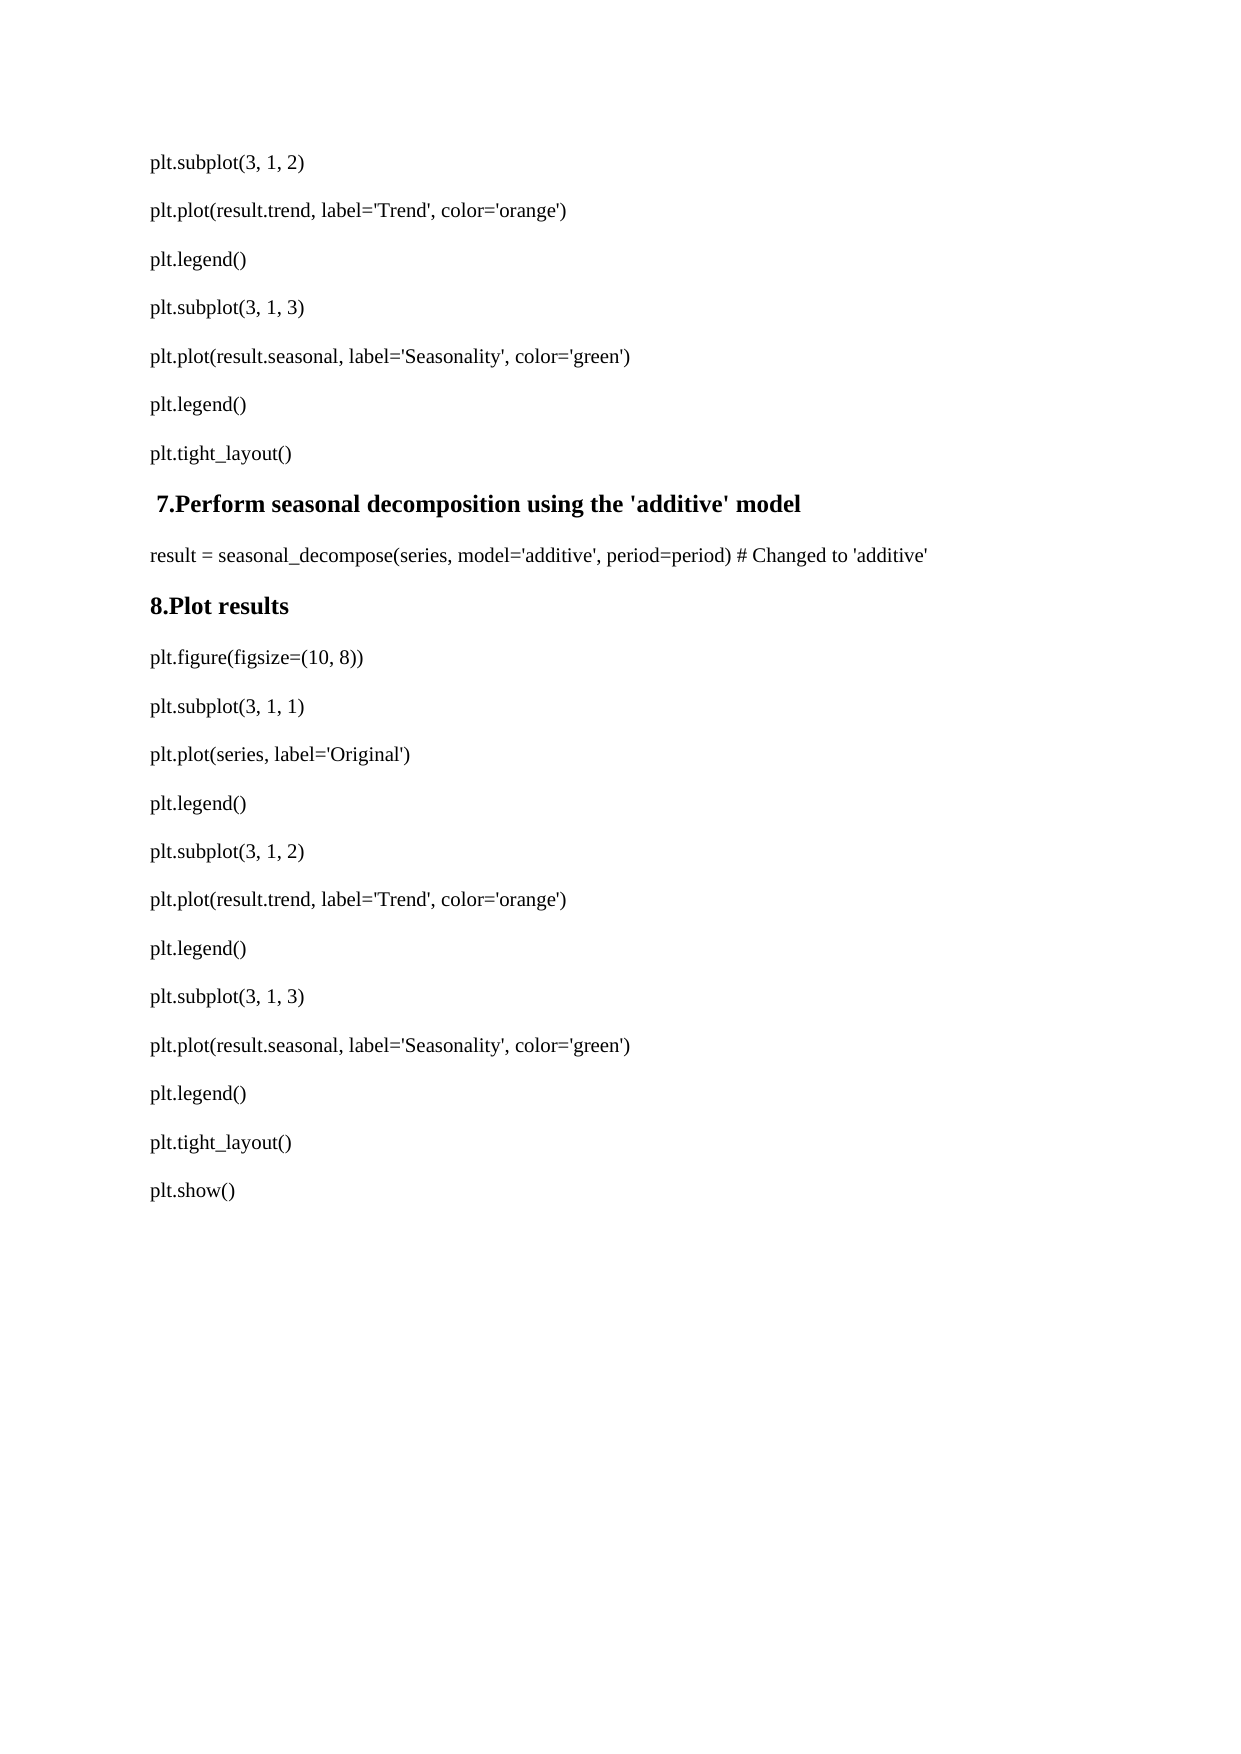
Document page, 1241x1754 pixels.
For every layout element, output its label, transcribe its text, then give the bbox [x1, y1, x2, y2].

text plt.legend() [150, 247, 1090, 271]
text plt.plot(series, label='Original') [150, 742, 1090, 766]
text plt.plot(result.trend, label='Trend', color='orange') [150, 198, 1090, 222]
text plt.subplot(3, 1, 1) [150, 694, 1090, 718]
text plt.plot(result.seasonal, label='Seasonality', color='green') [150, 1033, 1090, 1057]
text plt.tight_layout() [150, 441, 1090, 465]
text plt.legend() [150, 936, 1090, 960]
text plt.tight_layout() [150, 1129, 1090, 1154]
text plt.show() [150, 1178, 1090, 1202]
text plt.subplot(3, 1, 2) [150, 839, 1090, 863]
text plt.subplot(3, 1, 2) [150, 150, 1090, 174]
text plt.subplot(3, 1, 3) [150, 295, 1090, 319]
text plt.legend() [150, 1081, 1090, 1105]
text plt.figure(figsize=(10, 8)) [150, 645, 1090, 669]
text plt.plot(result.trend, label='Trend', color='orange') [150, 887, 1090, 911]
text plt.subplot(3, 1, 3) [150, 984, 1090, 1008]
text 8.Plot results [150, 591, 1090, 620]
text result = seasonal_decompose(series, model='additive', period=period) # Changed to 'additive' [150, 543, 1090, 567]
text plt.legend() [150, 392, 1090, 416]
text plt.plot(result.seasonal, label='Seasonality', color='green') [150, 344, 1090, 368]
text 7.Perform seasonal decomposition using the 'additive' model [150, 489, 1090, 518]
text plt.legend() [150, 791, 1090, 814]
